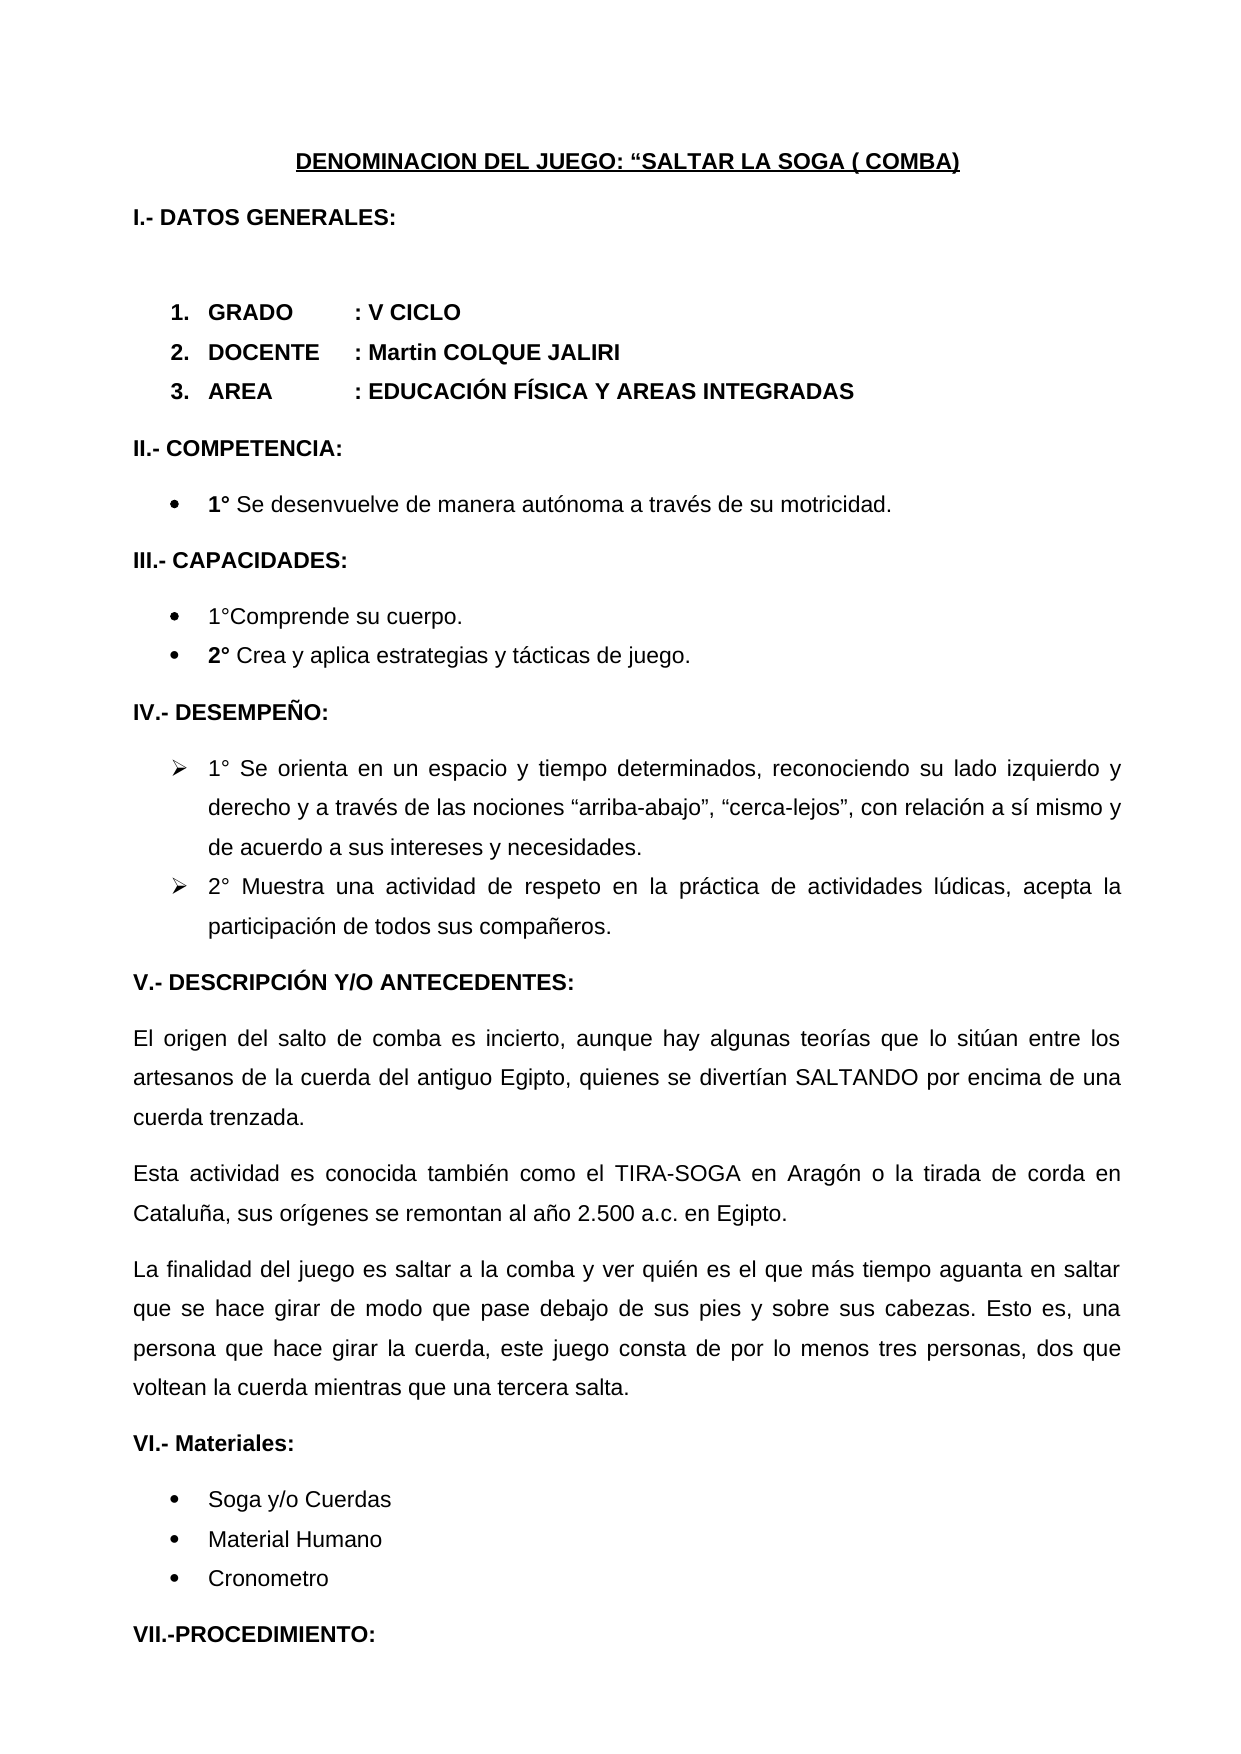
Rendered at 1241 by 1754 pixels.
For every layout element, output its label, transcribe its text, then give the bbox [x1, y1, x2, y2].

text Esta actividad es conocida también como el TIRA-SOGA en Aragón o la tirada de corda en Cataluña, sus orígenes se remontan al año 2.500 a.c. en Egipto. [133, 1160, 1122, 1226]
list GRADO : V CICLO [170, 299, 1122, 326]
text La finalidad del juego es saltar a la comba y ver quién es el que más tiempo aguanta en saltar que se hace girar de modo que pase debajo de sus pies y sobre sus cabezas. Esto es, una persona que hace girar la cuerda, este juego consta de por lo menos tres personas, dos que voltean la cuerda mientras que una tercera salta. [133, 1256, 1122, 1400]
text V.- DESCRIPCIÓN Y/O ANTECEDENTES: [133, 969, 1122, 995]
text VI.- Materiales: [133, 1430, 1122, 1457]
text VII.-PROCEDIMIENTO: [133, 1621, 1122, 1648]
list 1° Se desenvuelve de manera autónoma a través de su motricidad. [170, 491, 1122, 517]
list Cronometro [170, 1565, 1122, 1592]
text I.- DATOS GENERALES: [133, 204, 1122, 230]
list 1°Comprende su cuerpo. [170, 603, 1122, 629]
text El origen del salto de comba es incierto, aunque hay algunas teorías que lo sitúan entre los artesanos de la cuerda del antiguo Egipto, quienes se divertían SALTANDO por encima de una cuerda trenzada. [133, 1025, 1122, 1130]
list Soga y/o Cuerdas [170, 1486, 1122, 1513]
text III.- CAPACIDADES: [133, 547, 1122, 573]
text DENOMINACION DEL JUEGO: “SALTAR LA SOGA ( COMBA) [133, 148, 1122, 174]
text II.- COMPETENCIA: [133, 434, 1122, 461]
list 1° Se orienta en un espacio y tiempo determinados, reconociendo su lado izquierdo y derecho y a través de las nociones “arriba-abajo”, “cerca-lejos”, con relación a sí mismo y de acuerdo a sus intereses y necesidades. [170, 755, 1122, 860]
list 2° Crea y aplica estrategias y tácticas de juego. [170, 642, 1122, 669]
list AREA : EDUCACIÓN FÍSICA Y AREAS INTEGRADAS [170, 378, 1122, 405]
list DOCENTE : Martin COLQUE JALIRI [170, 339, 1122, 365]
list Material Humano [170, 1526, 1122, 1552]
list 2° Muestra una actividad de respeto en la práctica de actividades lúdicas, acepta la participación de todos sus compañeros. [170, 873, 1122, 939]
text IV.- DESEMPEÑO: [133, 698, 1122, 725]
